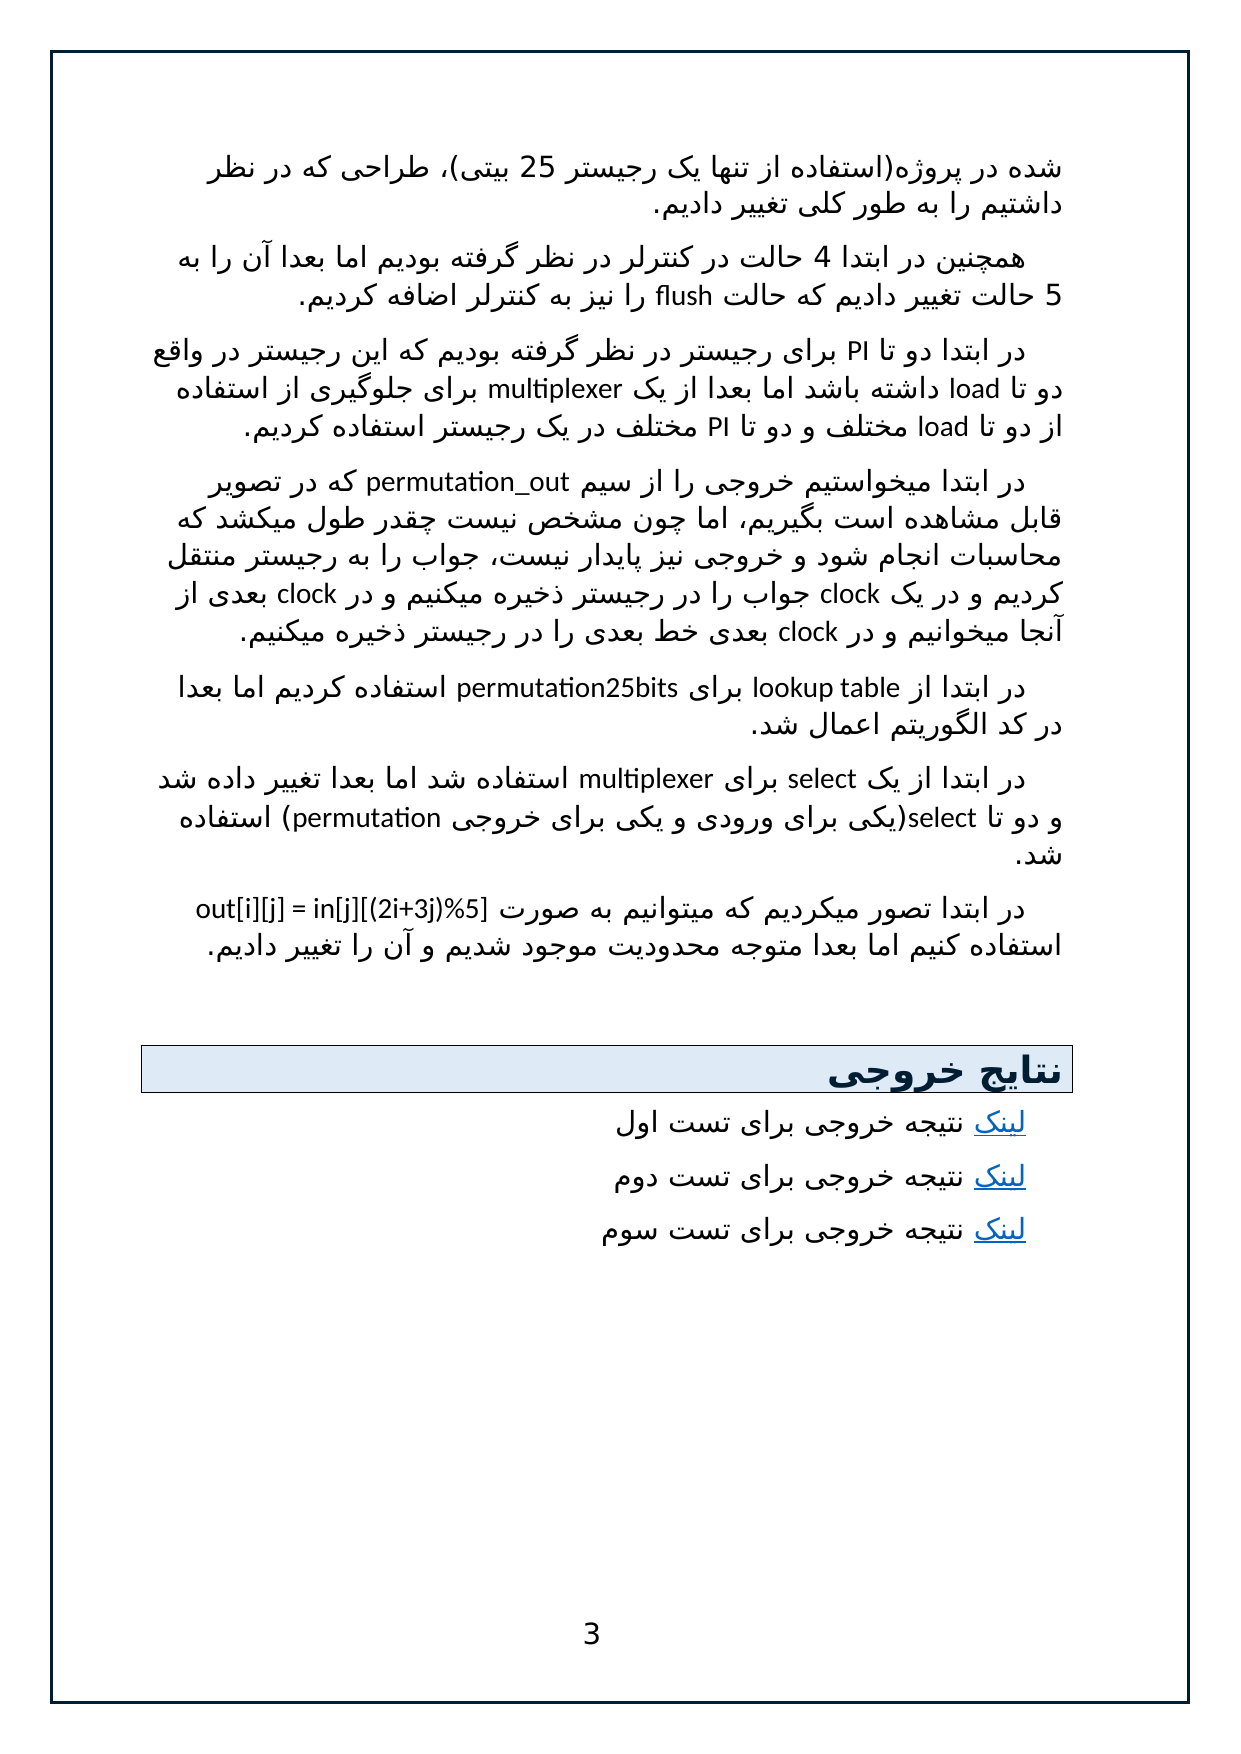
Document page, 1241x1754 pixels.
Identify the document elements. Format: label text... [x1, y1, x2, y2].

text در ابتدا از lookup table برای permutation25bits استفاده کردیم اما بعدا در کد الگوریتم اعمال شد. [150, 669, 1063, 741]
text در ابتدا از یک select برای multiplexer استفاده شد اما بعدا تغییر داده شد و دو تا select(یکی برای ورودی و یکی برای خروجی permutation) استفاده شد. [150, 760, 1063, 871]
text لینک نتیجه خروجی برای تست دوم [150, 1159, 1063, 1193]
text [150, 150, 1063, 221]
text در ابتدا میخواستیم خروجی را از سیم permutation_out که در تصویر قابل مشاهده است بگیریم، اما چون مشخص نیست چقدر طول میکشد که محاسبات انجام شود و خروجی نیز پایدار نیست، جواب را به رجیستر منتقل کردیم و در یک clock جواب را در رجیستر ذخیره میکنیم و در clock بعدی از آنجا میخوانیم و در clock بعدی خط بعدی را در رجیستر ذخیره میکنیم. [150, 463, 1063, 649]
subtitle نتایج خروجی [142, 1046, 1072, 1092]
text لینک نتیجه خروجی برای تست اول [150, 1106, 1063, 1140]
text لینک نتیجه خروجی برای تست سوم [150, 1212, 1063, 1246]
text همچنین در ابتدا 4 حالت در کنترلر در نظر گرفته بودیم اما بعدا آن را به 5 حالت تغییر دادیم که حالت flush را نیز به کنترلر اضافه کردیم. [150, 240, 1063, 312]
text در ابتدا دو تا PI برای رجیستر در نظر گرفته بودیم که این رجیستر در واقع دو تا load داشته باشد اما بعدا از یک multiplexer برای جلوگیری از استفاده از دو تا load مختلف و دو تا PI مختلف در یک رجیستر استفاده کردیم. [150, 332, 1063, 444]
text در ابتدا تصور میکردیم که میتوانیم به صورت out[i][j] = in[j][(2i+3j)%5] استفاده کنیم اما بعدا متوجه محدودیت موجود شدیم و آن را تغییر دادیم. [150, 890, 1063, 963]
